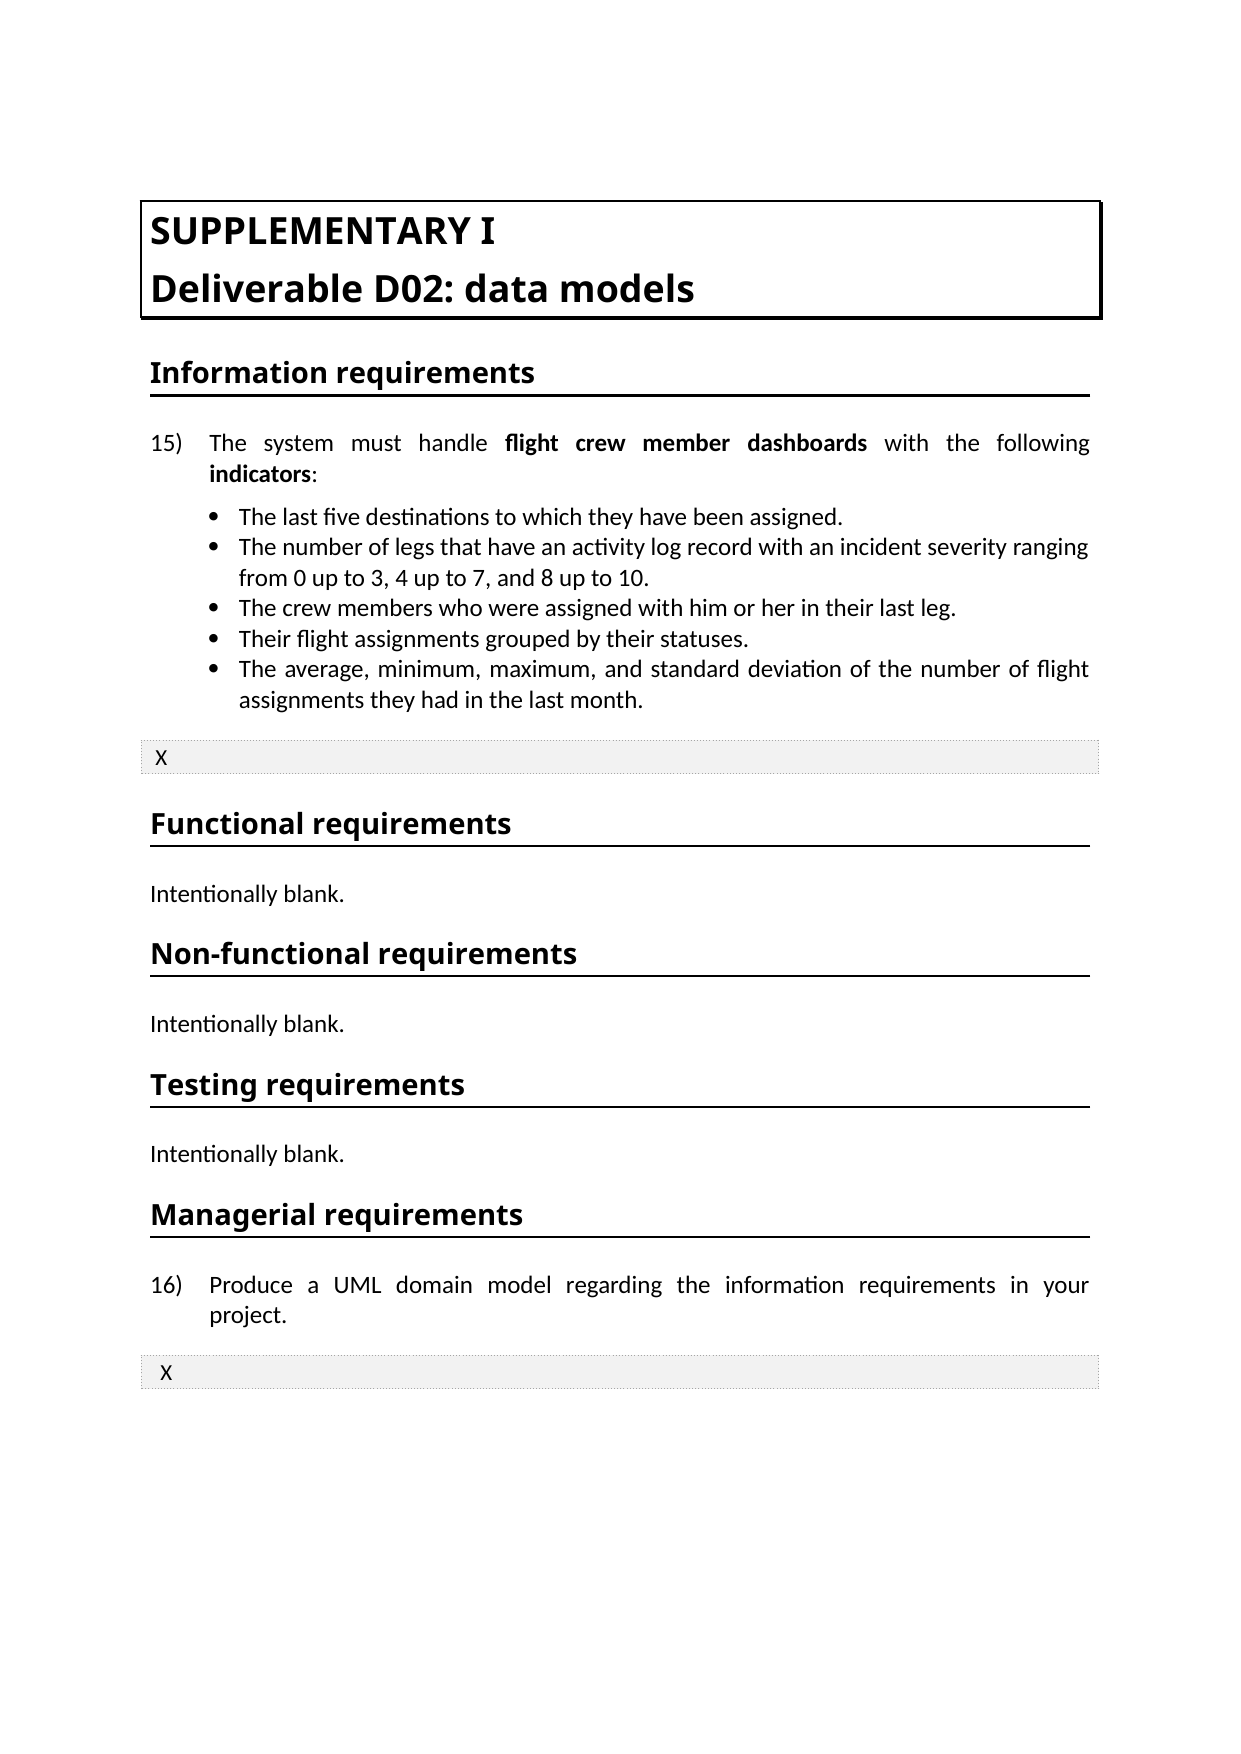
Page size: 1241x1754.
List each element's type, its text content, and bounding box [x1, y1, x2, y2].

text Intentionally blank. [150, 1138, 1090, 1169]
text Their flight assignments grouped by their statuses. [209, 623, 1090, 654]
subtitle Non-functional requirements [150, 933, 1090, 975]
text The average, minimum, maximum, and standard deviation of the number of flight assignments they had in the last month. [209, 654, 1090, 715]
text Intentionally blank. [150, 1008, 1090, 1039]
subtitle Managerial requirements [150, 1194, 1090, 1236]
text The crew members who were assigned with him or her in their last leg. [209, 593, 1090, 623]
text Produce a UML domain model regarding the information requirements in your project. [150, 1269, 1090, 1330]
subtitle Information requirements [150, 353, 1090, 394]
text Intentionally blank. [150, 878, 1090, 908]
text The last five destinations to which they have been assigned. [209, 501, 1090, 532]
text The number of legs that have an activity log record with an incident severity ranging from 0 up to 3, 4 up to 7, and 8 up to 10. [209, 532, 1090, 593]
subtitle Testing requirements [150, 1064, 1090, 1106]
text The system must handle flight crew member dashboards with the following indicators: [150, 427, 1090, 488]
subtitle SUPPLEMENTARY I Deliverable D02: data models [142, 202, 1099, 316]
subtitle Functional requirements [150, 803, 1090, 845]
